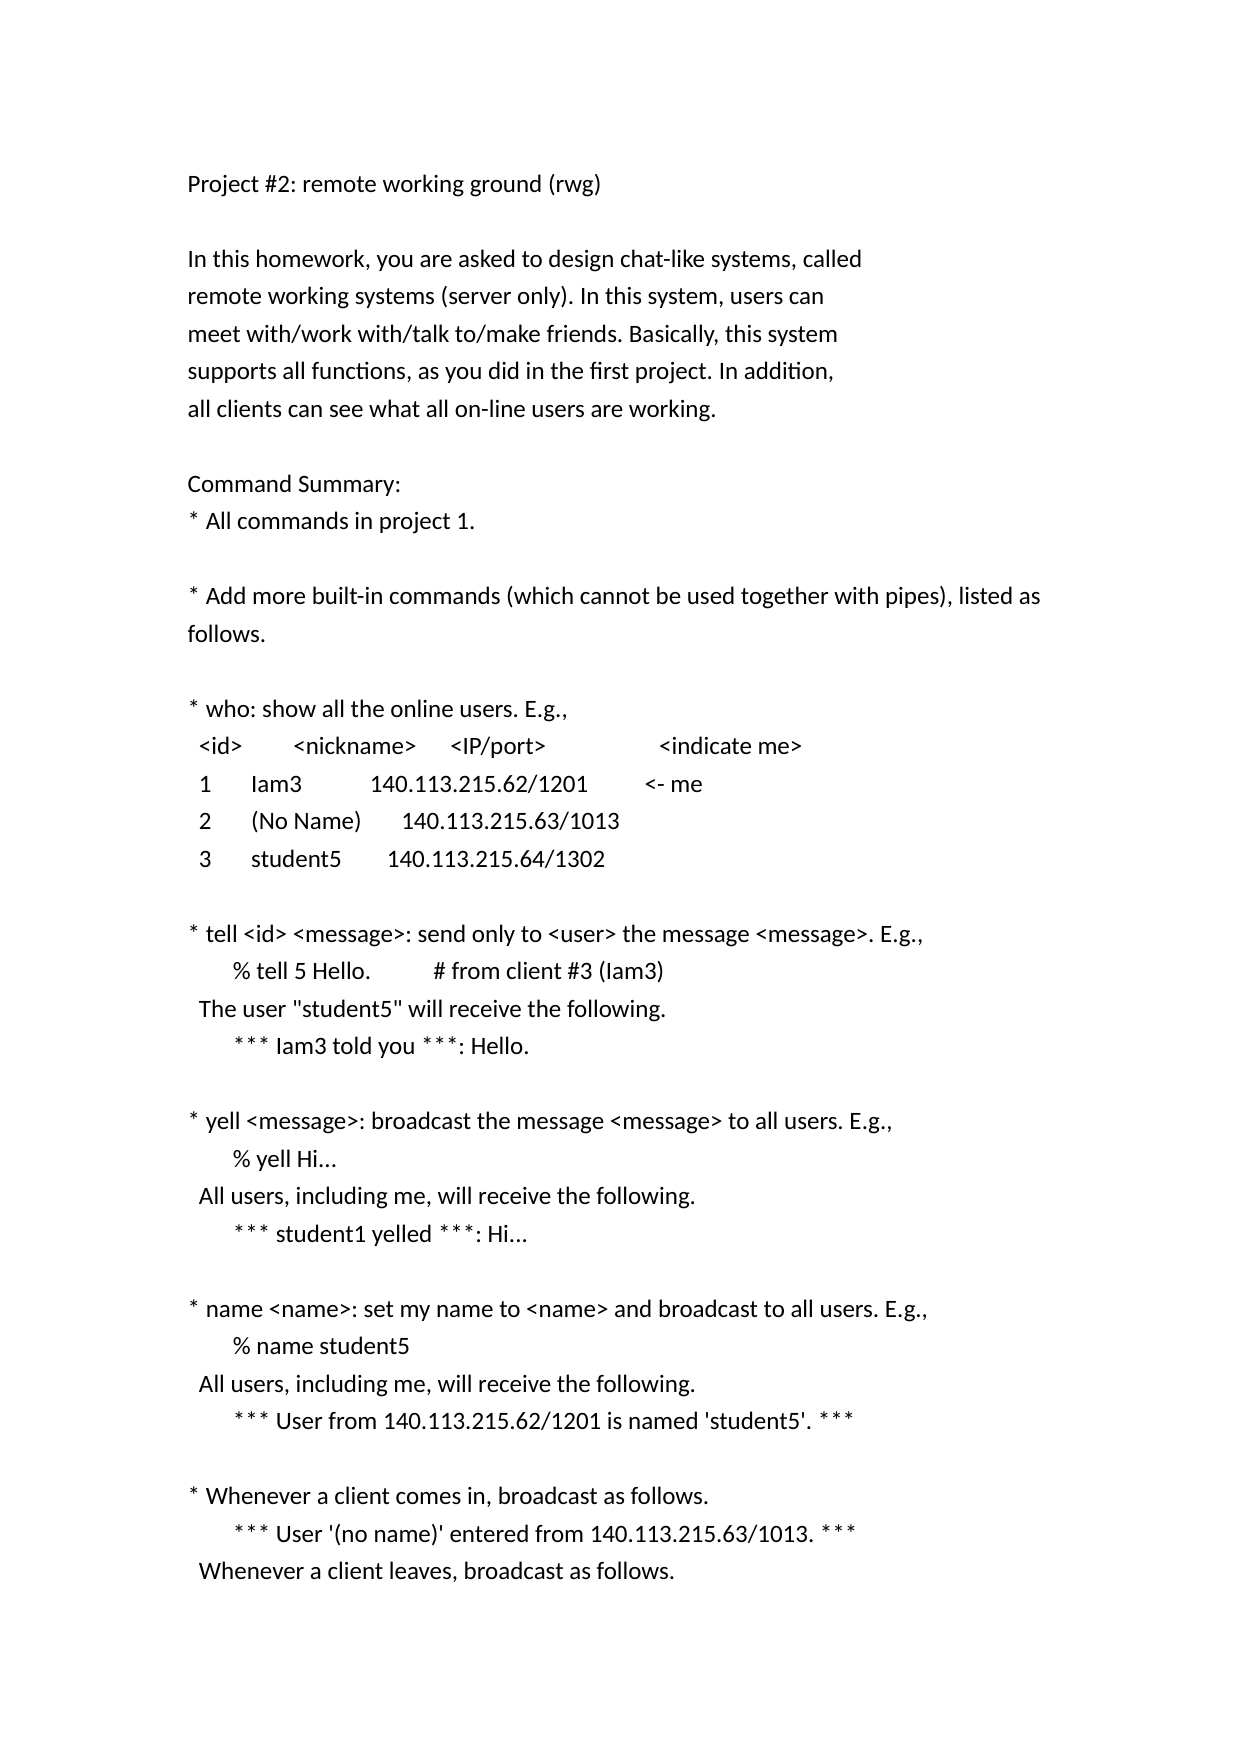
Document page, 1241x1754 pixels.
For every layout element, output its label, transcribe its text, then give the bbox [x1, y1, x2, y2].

text 2 (No Name) 140.113.215.63/1013 [187, 802, 1053, 839]
text remote working systems (server only). In this system, users can [187, 277, 1053, 314]
text *** User from 140.113.215.62/1201 is named 'student5'. *** [187, 1402, 1053, 1439]
text *** Iam3 told you ***: Hello. [187, 1027, 1053, 1064]
text all clients can see what all on-line users are working. [187, 389, 1053, 427]
text 3 student5 140.113.215.64/1302 [187, 839, 1053, 877]
text Project #2: remote working ground (rwg) [187, 164, 1053, 202]
text * tell <id> <message>: send only to <user> the message <message>. E.g., [187, 914, 1053, 952]
text % yell Hi... [187, 1139, 1053, 1177]
text Command Summary: [187, 464, 1053, 502]
text * All commands in project 1. [187, 502, 1053, 539]
text <id> <nickname> <IP/port> <indicate me> [187, 727, 1053, 764]
text * name <name>: set my name to <name> and broadcast to all users. E.g., [187, 1289, 1053, 1327]
text The user "student5" will receive the following. [187, 989, 1053, 1027]
text Whenever a client leaves, broadcast as follows. [187, 1552, 1053, 1589]
text supports all functions, as you did in the first project. In addition, [187, 352, 1053, 389]
text In this homework, you are asked to design chat-like systems, called [187, 239, 1053, 277]
text All users, including me, will receive the following. [187, 1177, 1053, 1214]
text * yell <message>: broadcast the message <message> to all users. E.g., [187, 1102, 1053, 1139]
text % name student5 [187, 1327, 1053, 1364]
text % tell 5 Hello. # from client #3 (Iam3) [187, 952, 1053, 989]
text All users, including me, will receive the following. [187, 1364, 1053, 1402]
text * Add more built-in commands (which cannot be used together with pipes), listed as follows. [187, 577, 1053, 652]
text *** student1 yelled ***: Hi... [187, 1214, 1053, 1252]
text 1 Iam3 140.113.215.62/1201 <- me [187, 764, 1053, 802]
text meet with/work with/talk to/make friends. Basically, this system [187, 314, 1053, 352]
text *** User '(no name)' entered from 140.113.215.63/1013. *** [187, 1514, 1053, 1552]
text * Whenever a client comes in, broadcast as follows. [187, 1477, 1053, 1514]
text * who: show all the online users. E.g., [187, 689, 1053, 727]
